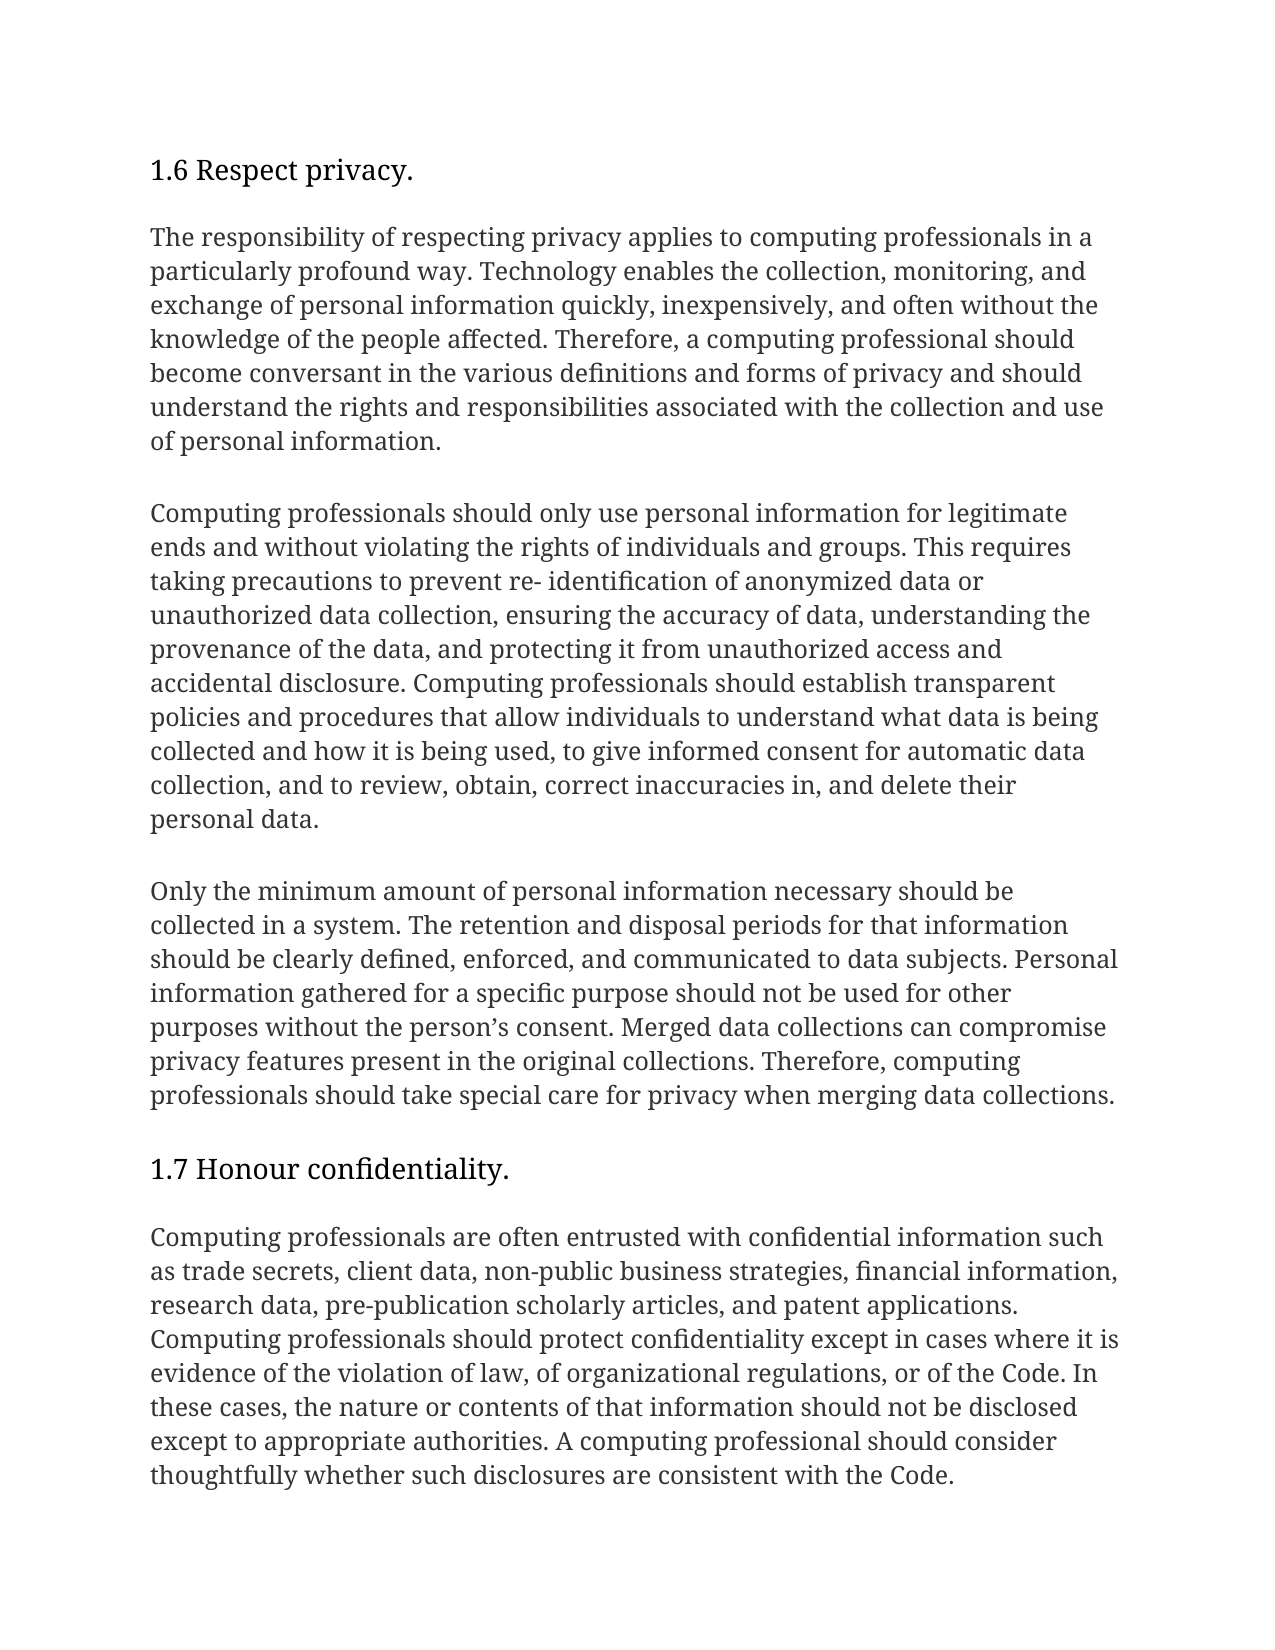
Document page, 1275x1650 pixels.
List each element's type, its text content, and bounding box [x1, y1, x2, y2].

text The responsibility of respecting privacy applies to computing professionals in a particularly profound way. Technology enables the collection, monitoring, and exchange of personal information quickly, inexpensively, and often without the knowledge of the people affected. Therefore, a computing professional should become conversant in the various definitions and forms of privacy and should understand the rights and responsibilities associated with the collection and use of personal information. [150, 219, 1125, 458]
text 1.7 Honour confidentiality. [150, 1149, 1125, 1188]
text Only the minimum amount of personal information necessary should be collected in a system. The retention and disposal periods for that information should be clearly defined, enforced, and communicated to data subjects. Personal information gathered for a specific purpose should not be used for other purposes without the person’s consent. Merged data collections can compromise privacy features present in the original collections. Therefore, computing professionals should take special care for privacy when merging data collections. [150, 874, 1125, 1112]
text Computing professionals should only use personal information for legitimate ends and without violating the rights of individuals and groups. This requires taking precautions to prevent re- identification of anonymized data or unauthorized data collection, ensuring the accuracy of data, understanding the provenance of the data, and protecting it from unauthorized access and accidental disclosure. Computing professionals should establish transparent policies and procedures that allow individuals to understand what data is being collected and how it is being used, to give informed consent for automatic data collection, and to review, obtain, correct inaccuracies in, and delete their personal data. [150, 496, 1125, 836]
text Computing professionals are often entrusted with confidential information such as trade secrets, client data, non-public business strategies, financial information, research data, pre-publication scholarly articles, and patent applications. Computing professionals should protect confidentiality except in cases where it is evidence of the violation of law, of organizational regulations, or of the Code. In these cases, the nature or contents of that information should not be disclosed except to appropriate authorities. A computing professional should consider thoughtfully whether such disclosures are consistent with the Code. [150, 1219, 1125, 1492]
text 1.6 Respect privacy. [150, 150, 1125, 188]
